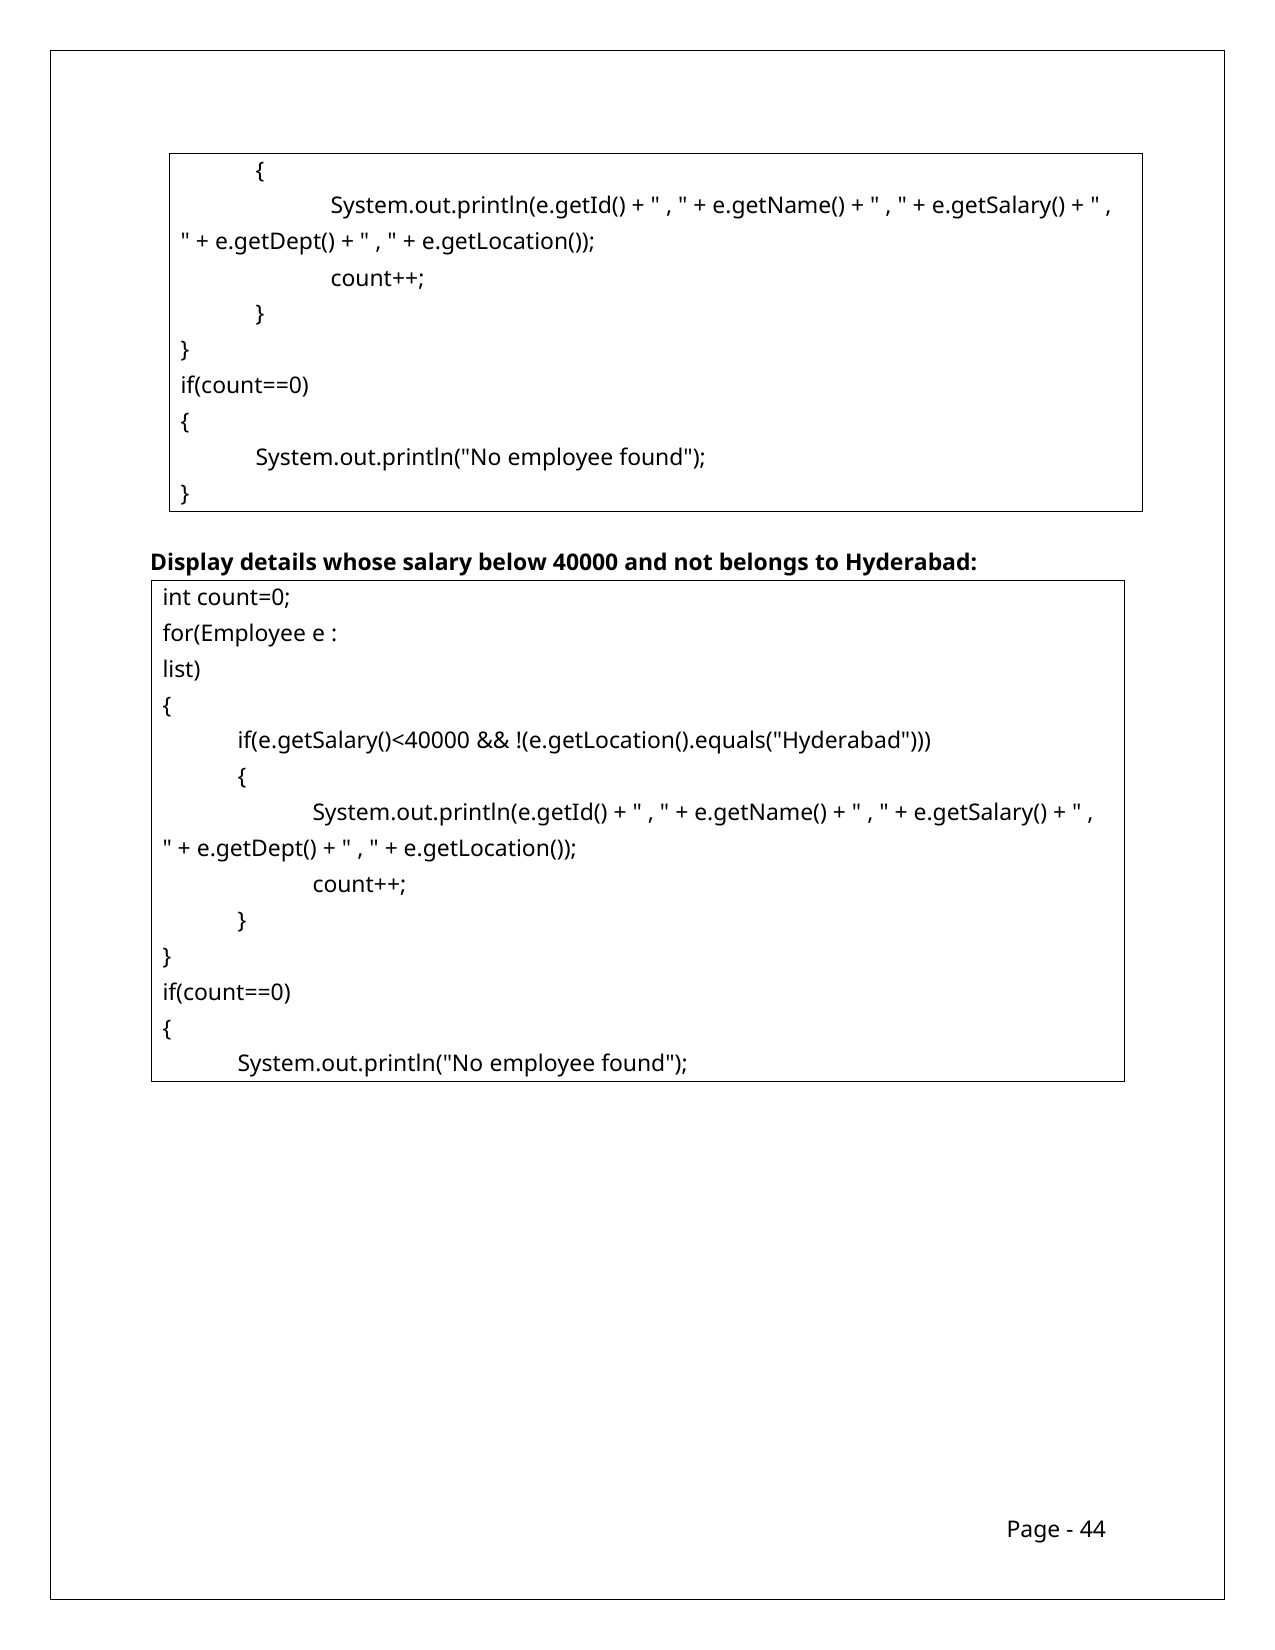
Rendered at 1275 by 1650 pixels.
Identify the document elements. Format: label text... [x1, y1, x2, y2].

text Display details whose salary below 40000 and not belongs to Hyderabad: [150, 546, 1181, 577]
